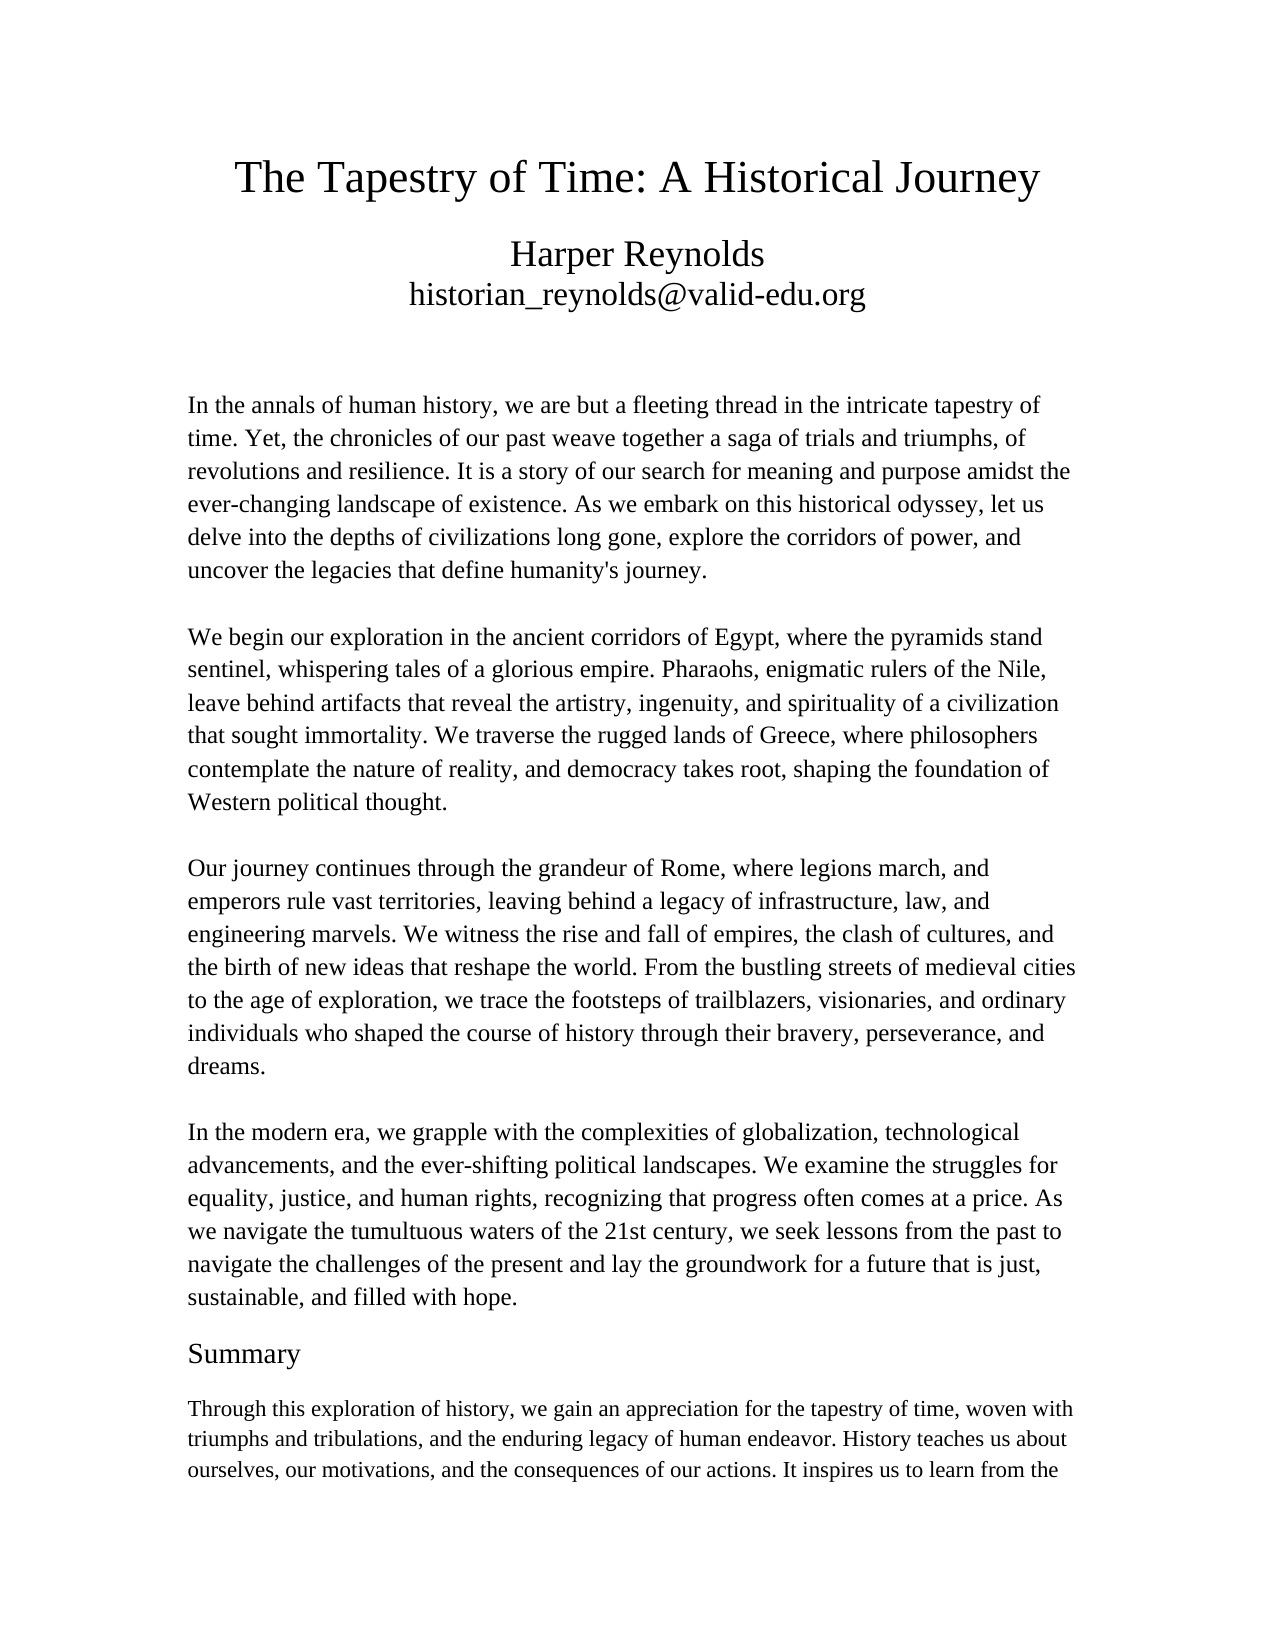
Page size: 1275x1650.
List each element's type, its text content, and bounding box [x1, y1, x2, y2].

text historian_reynolds@valid-edu.org [187, 274, 1087, 313]
text Summary [187, 1336, 1087, 1369]
text In the annals of human history, we are but a fleeting thread in the intricate tapestry of time. Yet, the chronicles of our past weave together a saga of trials and triumphs, of revolutions and resilience. It is a story of our search for meaning and purpose amidst the ever-changing landscape of existence. As we embark on this historical odyssey, let us delve into the depths of civilizations long gone, explore the corridors of power, and uncover the legacies that define humanity's journey. We begin our exploration in the ancient corridors of Egypt, where the pyramids stand sentinel, whispering tales of a glorious empire. Pharaohs, enigmatic rulers of the Nile, leave behind artifacts that reveal the artistry, ingenuity, and spirituality of a civilization that sought immortality. We traverse the rugged lands of Greece, where philosophers contemplate the nature of reality, and democracy takes root, shaping the foundation of Western political thought. Our journey continues through the grandeur of Rome, where legions march, and emperors rule vast territories, leaving behind a legacy of infrastructure, law, and engineering marvels. We witness the rise and fall of empires, the clash of cultures, and the birth of new ideas that reshape the world. From the bustling streets of medieval cities to the age of exploration, we trace the footsteps of trailblazers, visionaries, and ordinary individuals who shaped the course of history through their bravery, perseverance, and dreams. In the modern era, we grapple with the complexities of globalization, technological advancements, and the ever-shifting political landscapes. We examine the struggles for equality, justice, and human rights, recognizing that progress often comes at a price. As we navigate the tumultuous waters of the 21st century, we seek lessons from the past to navigate the challenges of the present and lay the groundwork for a future that is just, sustainable, and filled with hope. [187, 390, 1087, 1311]
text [187, 1395, 1087, 1482]
text The Tapestry of Time: A Historical Journey [187, 150, 1087, 203]
text Harper Reynolds [187, 231, 1087, 274]
